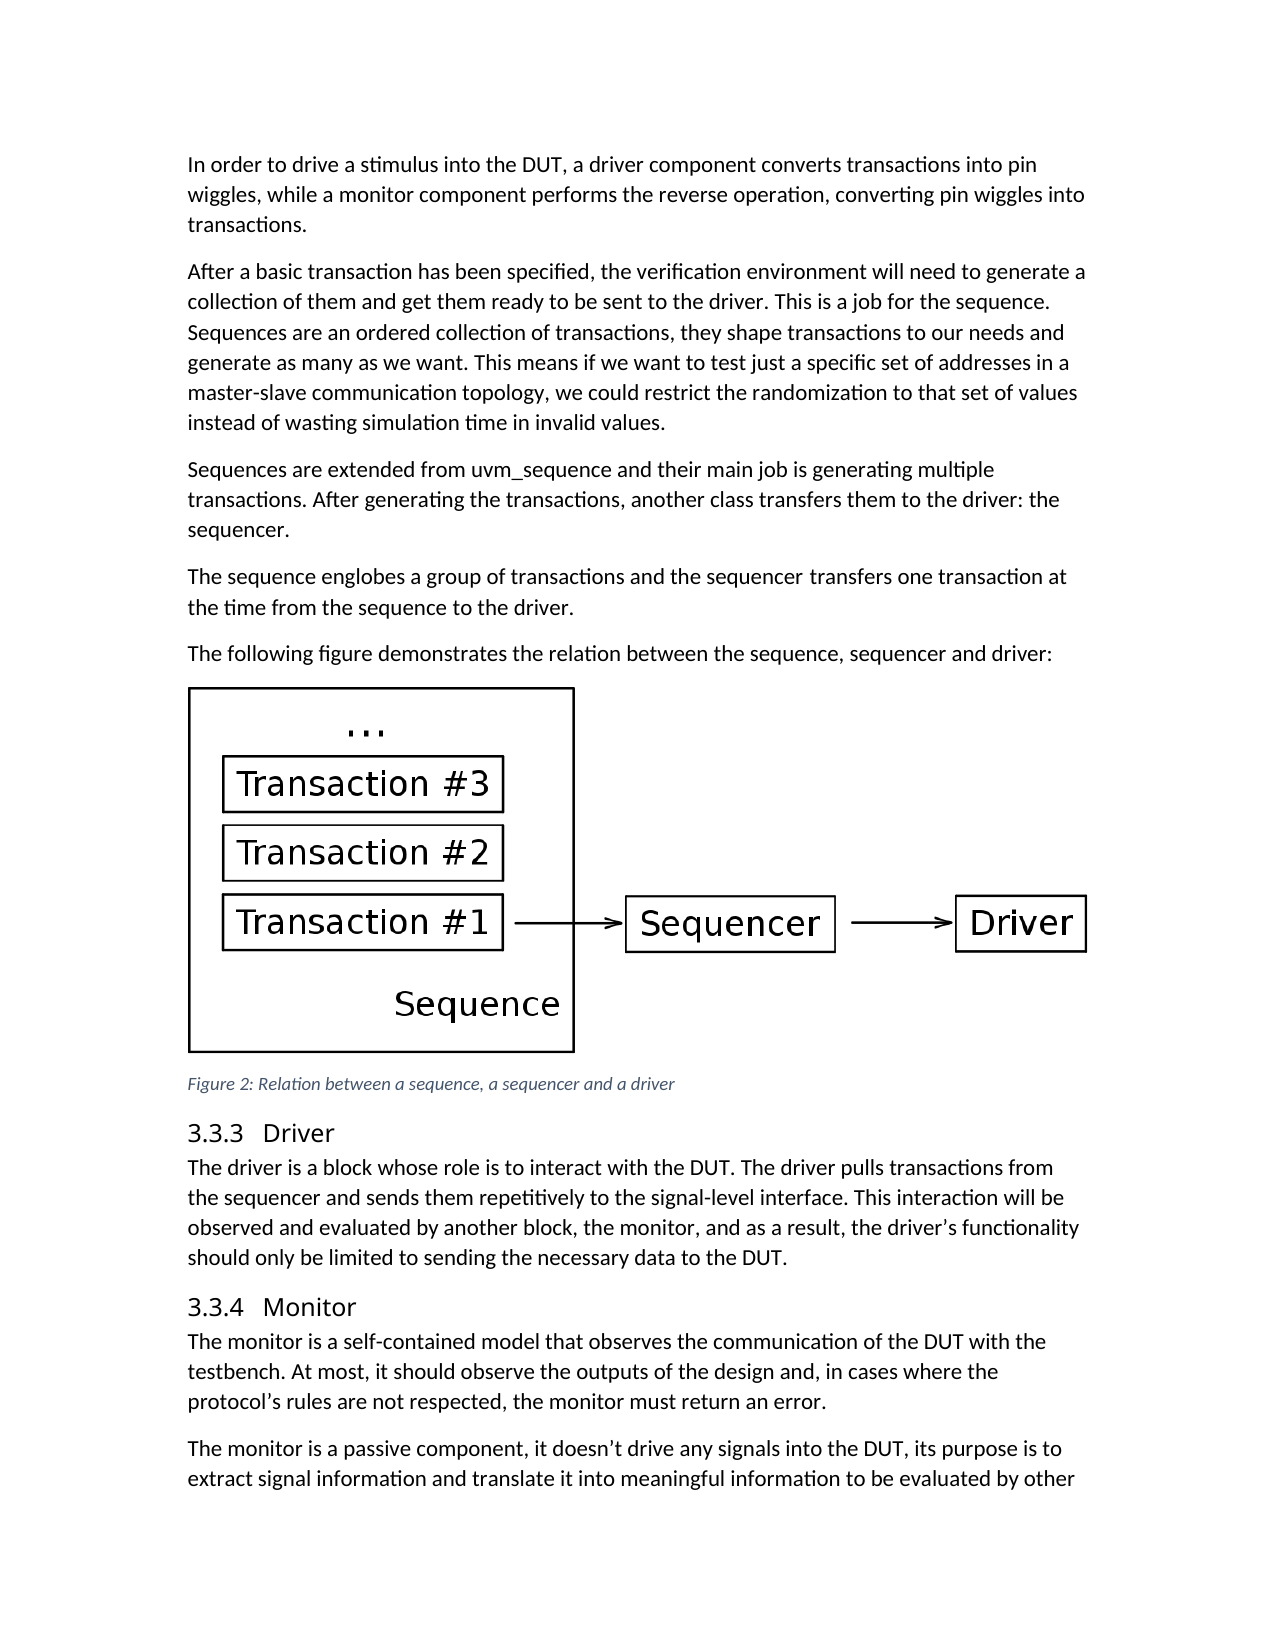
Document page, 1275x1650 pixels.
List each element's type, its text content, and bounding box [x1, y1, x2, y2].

picture [187, 686, 1088, 1054]
text The following figure demonstrates the relation between the sequence, sequencer and driver: [187, 639, 1087, 668]
text The sequence englobes a group of transactions and the sequencer transfers one transaction at the time from the sequence to the driver. [187, 562, 1087, 621]
subtitle Monitor [187, 1290, 1087, 1324]
subtitle Driver [187, 1116, 1087, 1150]
text In order to drive a stimulus into the DUT, a driver component converts transactions into pin wiggles, while a monitor component performs the reverse operation, converting pin wiggles into transactions. [187, 150, 1087, 238]
text After a basic transaction has been specified, the verification environment will need to generate a collection of them and get them ready to be sent to the driver. This is a job for the sequence. Sequences are an ordered collection of transactions, they shape transactions to our needs and generate as many as we want. This means if we want to test just a specific set of addresses in a master-slave communication topology, we could restrict the randomization to that set of values instead of wasting simulation time in invalid values. [187, 257, 1087, 436]
text Sequences are extended from uvm_sequence and their main job is generating multiple transactions. After generating the transactions, another class transfers them to the driver: the sequencer. [187, 455, 1087, 544]
text The monitor is a self-contained model that observes the communication of the DUT with the testbench. At most, it should observe the outputs of the design and, in cases where the protocol’s rules are not respected, the monitor must return an error. [187, 1327, 1087, 1415]
text The driver is a block whose role is to interact with the DUT. The driver pulls transactions from the sequencer and sends them repetitively to the signal-level interface. This interaction will be observed and evaluated by another block, the monitor, and as a result, the driver’s functionality should only be limited to sending the necessary data to the DUT. [187, 1153, 1087, 1271]
